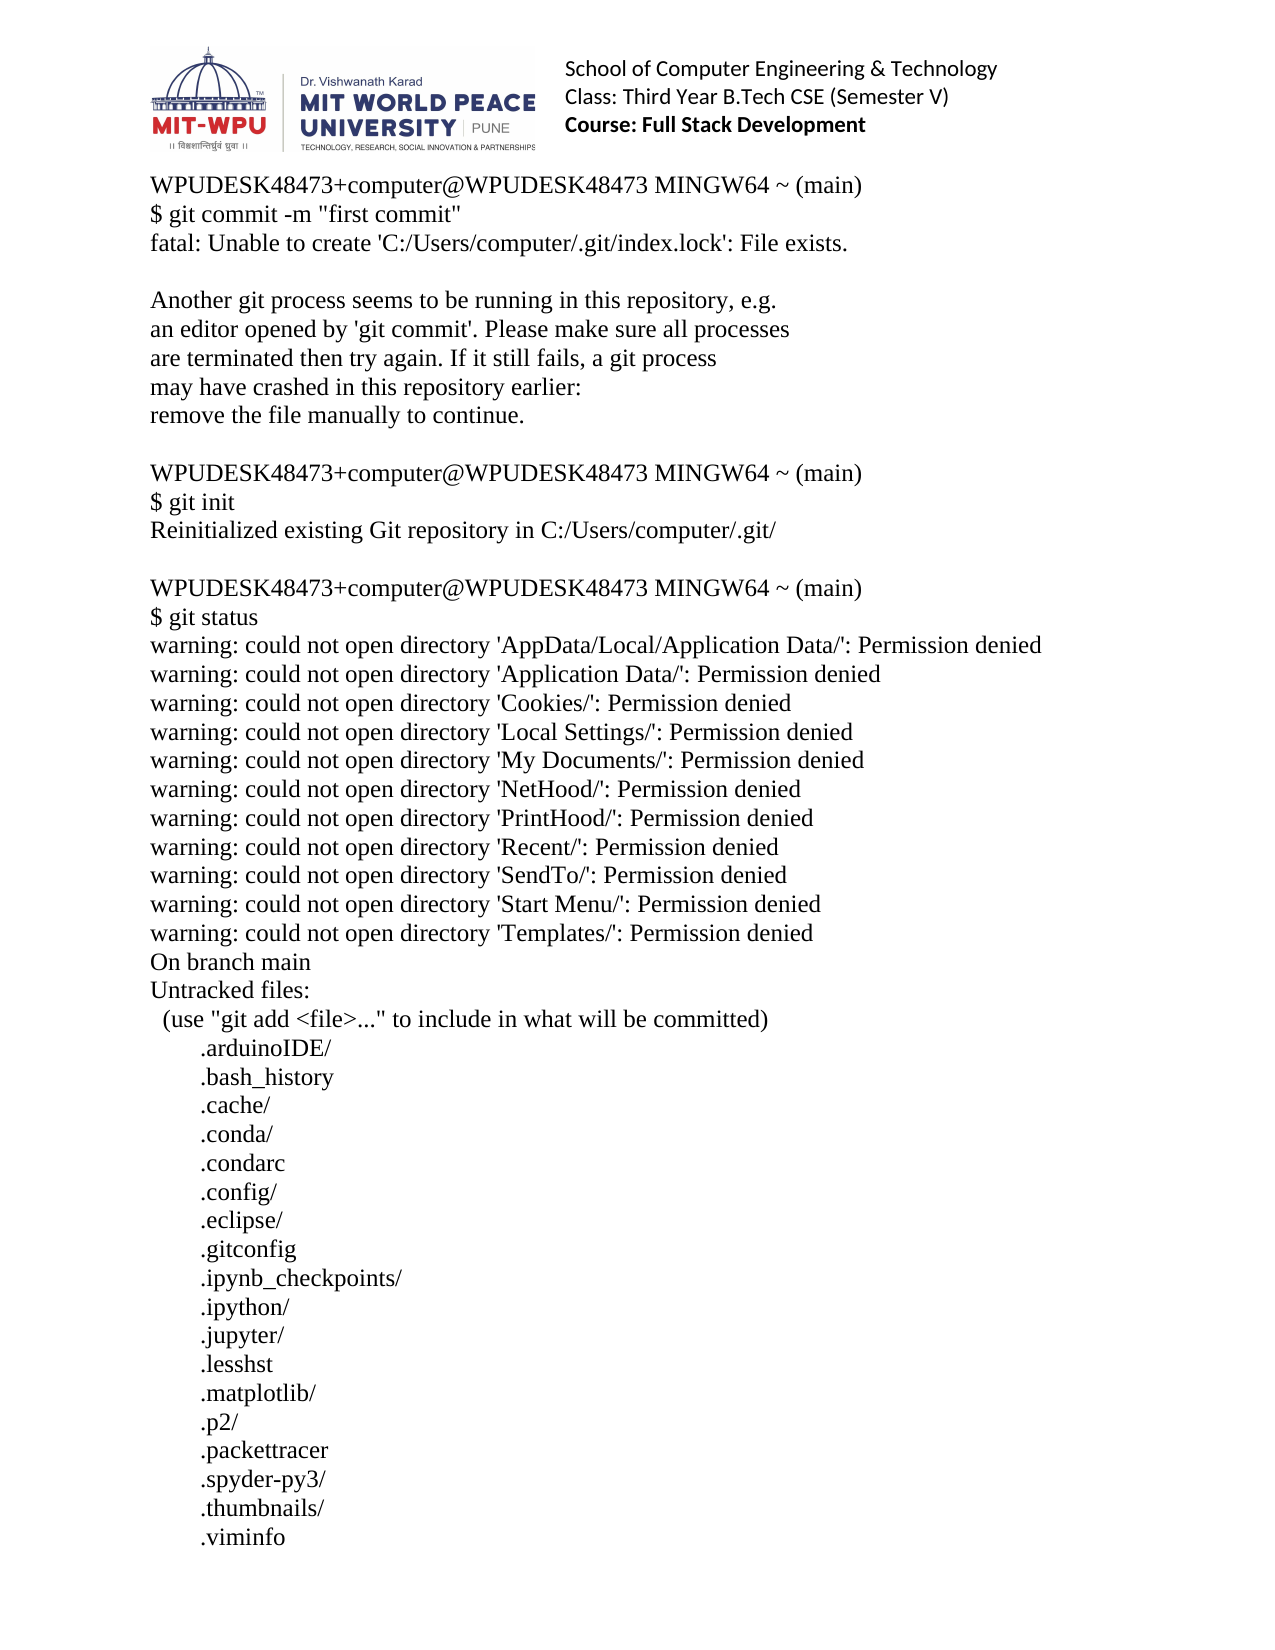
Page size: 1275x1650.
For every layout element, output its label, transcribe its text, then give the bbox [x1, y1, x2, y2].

text .eclipse/ [150, 1205, 1125, 1234]
text .ipynb_checkpoints/ [150, 1263, 1125, 1292]
text warning: could not open directory 'NetHood/': Permission denied [150, 774, 1125, 803]
text are terminated then try again. If it still fails, a git process [150, 343, 1125, 372]
text .cache/ [150, 1090, 1125, 1119]
text Reinitialized existing Git repository in C:/Users/computer/.git/ [150, 515, 1125, 544]
text fatal: Unable to create 'C:/Users/computer/.git/index.lock': File exists. [150, 228, 1125, 257]
text .condarc [150, 1148, 1125, 1177]
text .packettracer [150, 1435, 1125, 1464]
text .ipython/ [150, 1292, 1125, 1320]
text remove the file manually to continue. [150, 400, 1125, 429]
text .spyder-py3/ [150, 1464, 1125, 1493]
text warning: could not open directory 'Application Data/': Permission denied [150, 659, 1125, 688]
text warning: could not open directory 'My Documents/': Permission denied [150, 745, 1125, 774]
text .viminfo [150, 1522, 1125, 1550]
text may have crashed in this repository earlier: [150, 372, 1125, 400]
text an editor opened by 'git commit'. Please make sure all processes [150, 314, 1125, 343]
text Another git process seems to be running in this repository, e.g. [150, 285, 1125, 314]
text .arduinoIDE/ [150, 1033, 1125, 1062]
text $ git init [150, 487, 1125, 515]
text .gitconfig [150, 1234, 1125, 1263]
text warning: could not open directory 'Recent/': Permission denied [150, 832, 1125, 860]
picture [150, 46, 536, 152]
text .bash_history [150, 1062, 1125, 1090]
text Untracked files: [150, 975, 1125, 1004]
text .jupyter/ [150, 1320, 1125, 1349]
text $ git commit -m "first commit" [150, 199, 1125, 228]
text warning: could not open directory 'SendTo/': Permission denied [150, 860, 1125, 889]
text .matplotlib/ [150, 1378, 1125, 1407]
text warning: could not open directory 'Cookies/': Permission denied [150, 688, 1125, 717]
text WPUDESK48473+computer@WPUDESK48473 MINGW64 ~ (main) [150, 458, 1125, 487]
text warning: could not open directory 'Start Menu/': Permission denied [150, 889, 1125, 918]
text WPUDESK48473+computer@WPUDESK48473 MINGW64 ~ (main) [150, 170, 1125, 199]
text $ git status [150, 602, 1125, 630]
text warning: could not open directory 'Local Settings/': Permission denied [150, 717, 1125, 745]
text .conda/ [150, 1119, 1125, 1148]
text On branch main [150, 947, 1125, 975]
text .config/ [150, 1177, 1125, 1205]
text (use "git add <file>..." to include in what will be committed) [150, 1004, 1125, 1033]
text warning: could not open directory 'PrintHood/': Permission denied [150, 803, 1125, 832]
text .p2/ [150, 1407, 1125, 1435]
text warning: could not open directory 'AppData/Local/Application Data/': Permission denied [150, 630, 1125, 659]
text WPUDESK48473+computer@WPUDESK48473 MINGW64 ~ (main) [150, 573, 1125, 602]
text .thumbnails/ [150, 1493, 1125, 1522]
text .lesshst [150, 1349, 1125, 1378]
text warning: could not open directory 'Templates/': Permission denied [150, 918, 1125, 947]
